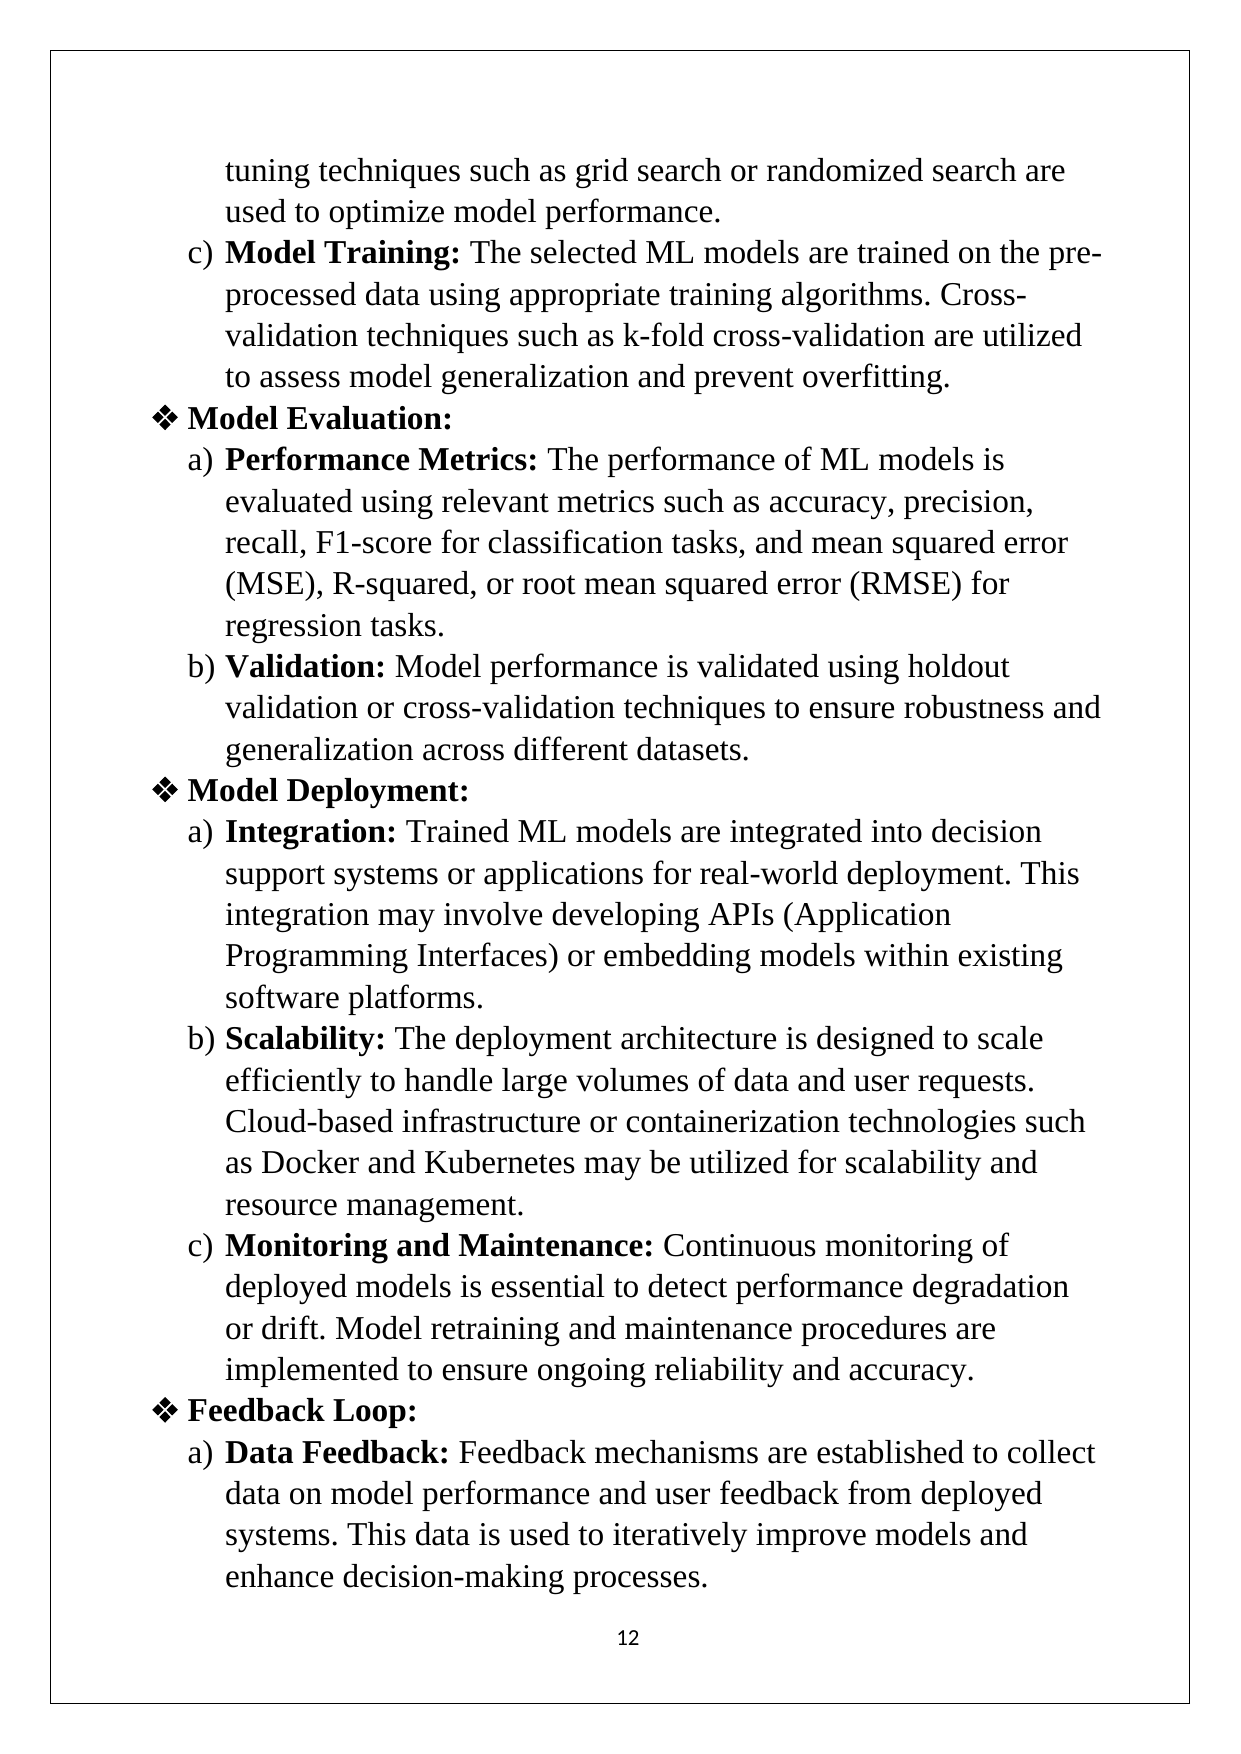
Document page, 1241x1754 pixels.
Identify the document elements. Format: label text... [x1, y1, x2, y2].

list Model Evaluation: [150, 398, 1105, 436]
list Model Deployment: [150, 770, 1105, 809]
list Performance Metrics: The performance of ML models is evaluated using relevant metrics such as accuracy, precision, recall, F1-score for classification tasks, and mean squared error (MSE), R-squared, or root mean squared error (RMSE) for regression tasks. [187, 439, 1105, 643]
list Data Feedback: Feedback mechanisms are established to collect data on model performance and user feedback from deployed systems. This data is used to iteratively improve models and enhance decision-making processes. [187, 1432, 1105, 1594]
list Model Training: The selected ML models are trained on the pre-processed data using appropriate training algorithms. Cross-validation techniques such as k-fold cross-validation are utilized to assess model generalization and prevent overfitting. [187, 233, 1105, 395]
list Monitoring and Maintenance: Continuous monitoring of deployed models is essential to detect performance degradation or drift. Model retraining and maintenance procedures are implemented to ensure ongoing reliability and accuracy. [187, 1225, 1105, 1388]
list Integration: Trained ML models are integrated into decision support systems or applications for real-world deployment. This integration may involve developing APIs (Application Programming Interfaces) or embedding models within existing software platforms. [187, 812, 1105, 1015]
list Scalability: The deployment architecture is designed to scale efficiently to handle large volumes of data and user requests. Cloud-based infrastructure or containerization technologies such as Docker and Kubernetes may be utilized for scalability and resource management. [187, 1018, 1105, 1222]
list Feedback Loop: [150, 1391, 1105, 1429]
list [187, 150, 1105, 230]
list Validation: Model performance is validated using holdout validation or cross-validation techniques to ensure robustness and generalization across different datasets. [187, 646, 1105, 767]
